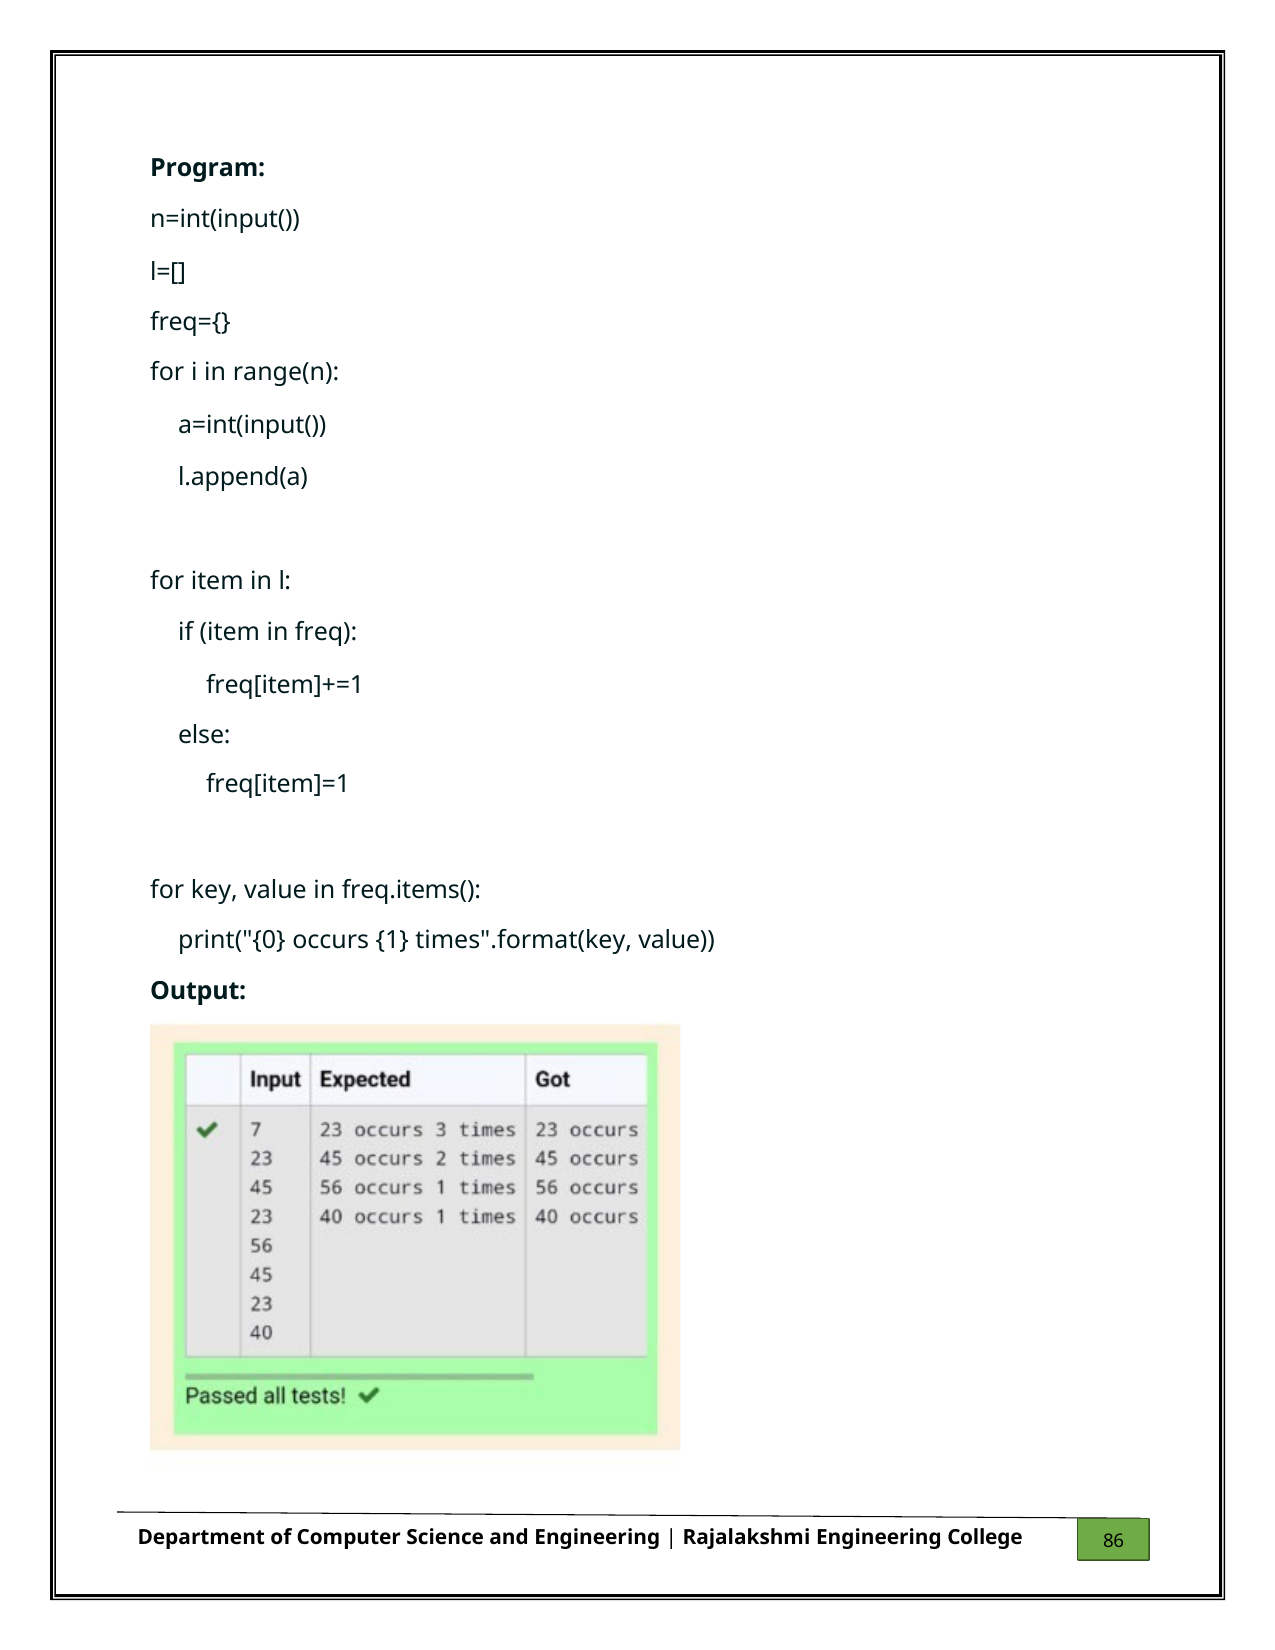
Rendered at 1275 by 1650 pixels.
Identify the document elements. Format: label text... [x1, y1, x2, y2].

subtitle Output: [150, 973, 1137, 1007]
picture [150, 1023, 681, 1470]
text for key, value in freq.items(): [150, 871, 1137, 906]
text for item in l: [150, 563, 1137, 597]
text freq={} [150, 307, 1137, 337]
text n=int(input()) l=[] [150, 201, 332, 288]
text print("{0} occurs {1} times".format(key, value)) [178, 922, 1137, 956]
subtitle Program: [150, 150, 1137, 184]
text else: [178, 720, 1137, 749]
text freq[item]=1 [206, 766, 1137, 800]
text for i in range(n): a=int(input()) l.append(a) [150, 353, 339, 493]
text if (item in freq): freq[item]+=1 [178, 613, 446, 701]
